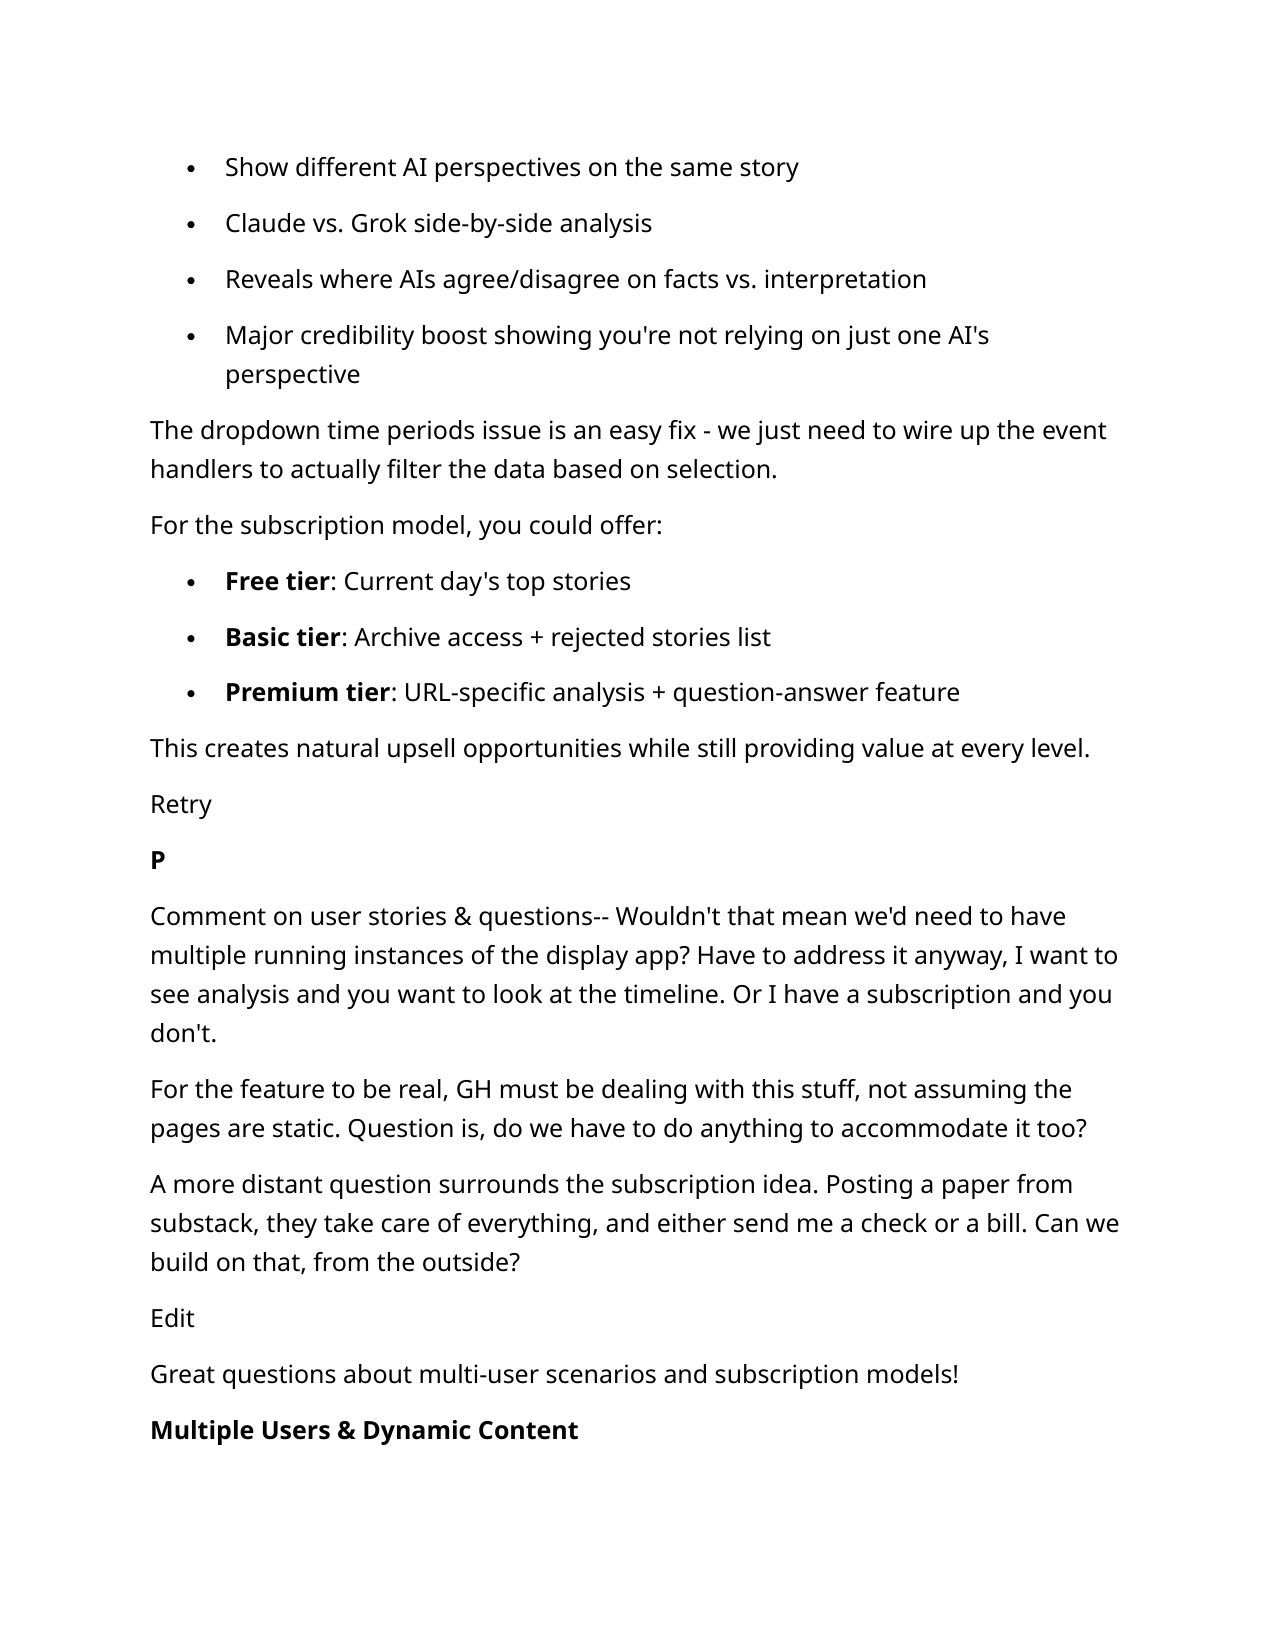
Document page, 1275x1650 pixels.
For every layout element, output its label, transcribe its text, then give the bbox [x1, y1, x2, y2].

list Major credibility boost showing you're not relying on just one AI's perspective [187, 317, 1125, 391]
text Edit [150, 1301, 1125, 1335]
text P [150, 842, 1125, 877]
text Retry [150, 787, 1125, 821]
text Multiple Users & Dynamic Content [150, 1412, 1125, 1447]
text Great questions about multi-user scenarios and subscription models! [150, 1357, 1125, 1391]
list Premium tier: URL-specific analysis + question-answer feature [187, 675, 1125, 709]
list Free tier: Current day's top stories [187, 563, 1125, 597]
list Claude vs. Grok side-by-side analysis [187, 206, 1125, 240]
list Reveals where AIs agree/disagree on facts vs. interpretation [187, 262, 1125, 296]
list Show different AI perspectives on the same story [187, 150, 1125, 184]
text A more distant question surrounds the subscription idea. Posting a paper from substack, they take care of everything, and either send me a check or a bill. Can we build on that, from the outside? [150, 1167, 1125, 1279]
text For the subscription model, you could offer: [150, 507, 1125, 542]
text The dropdown time periods issue is an easy fix - we just need to wire up the event handlers to actually filter the data based on selection. [150, 412, 1125, 486]
text For the feature to be real, GH must be dealing with this stuff, not assuming the pages are static. Question is, do we have to do anything to accommodate it too? [150, 1072, 1125, 1145]
text This creates natural upsell opportunities while still providing value at every level. [150, 731, 1125, 765]
text Comment on user stories & questions-- Wouldn't that mean we'd need to have multiple running instances of the display app? Have to address it anyway, I want to see analysis and you want to look at the timeline. Or I have a subscription and you don't. [150, 898, 1125, 1050]
list Basic tier: Archive access + rejected stories list [187, 619, 1125, 653]
